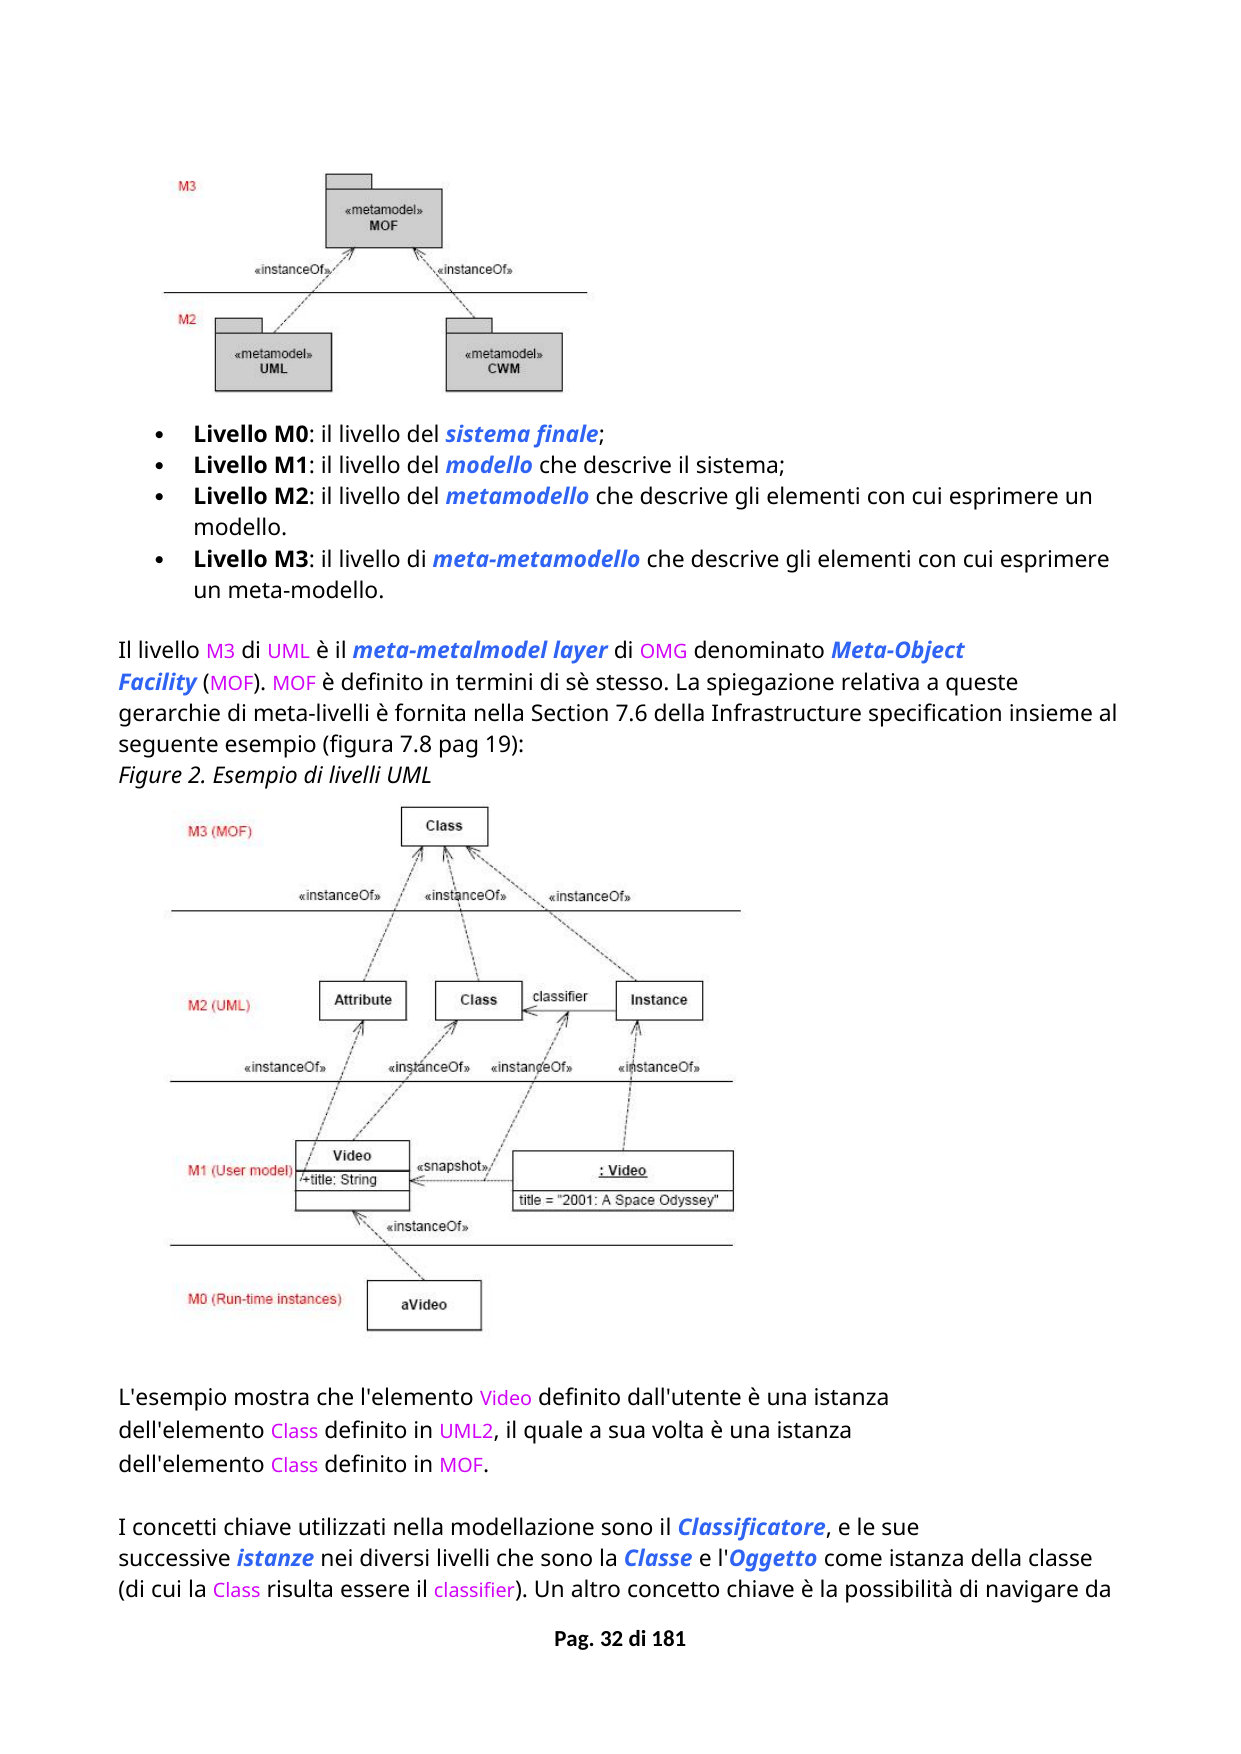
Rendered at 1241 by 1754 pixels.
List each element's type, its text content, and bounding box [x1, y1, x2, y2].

list Livello M3: il livello di meta-metamodello che descrive gli elementi con cui esprimere un meta-modello. [156, 543, 1122, 605]
picture [118, 793, 842, 1362]
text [118, 1511, 1122, 1605]
picture [118, 147, 649, 418]
list Livello M1: il livello del modello che descrive il sistema; [156, 449, 1122, 480]
text L'esempio mostra che l'elemento Video definito dall'utente è una istanza dell'elemento Class definito in UML2, il quale a sua volta è una istanza dell'elemento Class definito in MOF. [118, 1381, 1122, 1479]
text Figure 2. Esempio di livelli UML [118, 759, 1122, 791]
list Livello M0: il livello del sistema finale; [156, 418, 1122, 449]
text Il livello M3 di UML è il meta-metalmodel layer di OMG denominato Meta-Object Facility (MOF). MOF è definito in termini di sè stesso. La spiegazione relativa a queste gerarchie di meta-livelli è fornita nella Section 7.6 della Infrastructure specification insieme al seguente esempio (figura 7.8 pag 19): [118, 634, 1122, 759]
list Livello M2: il livello del metamodello che descrive gli elementi con cui esprimere un modello. [156, 480, 1122, 543]
